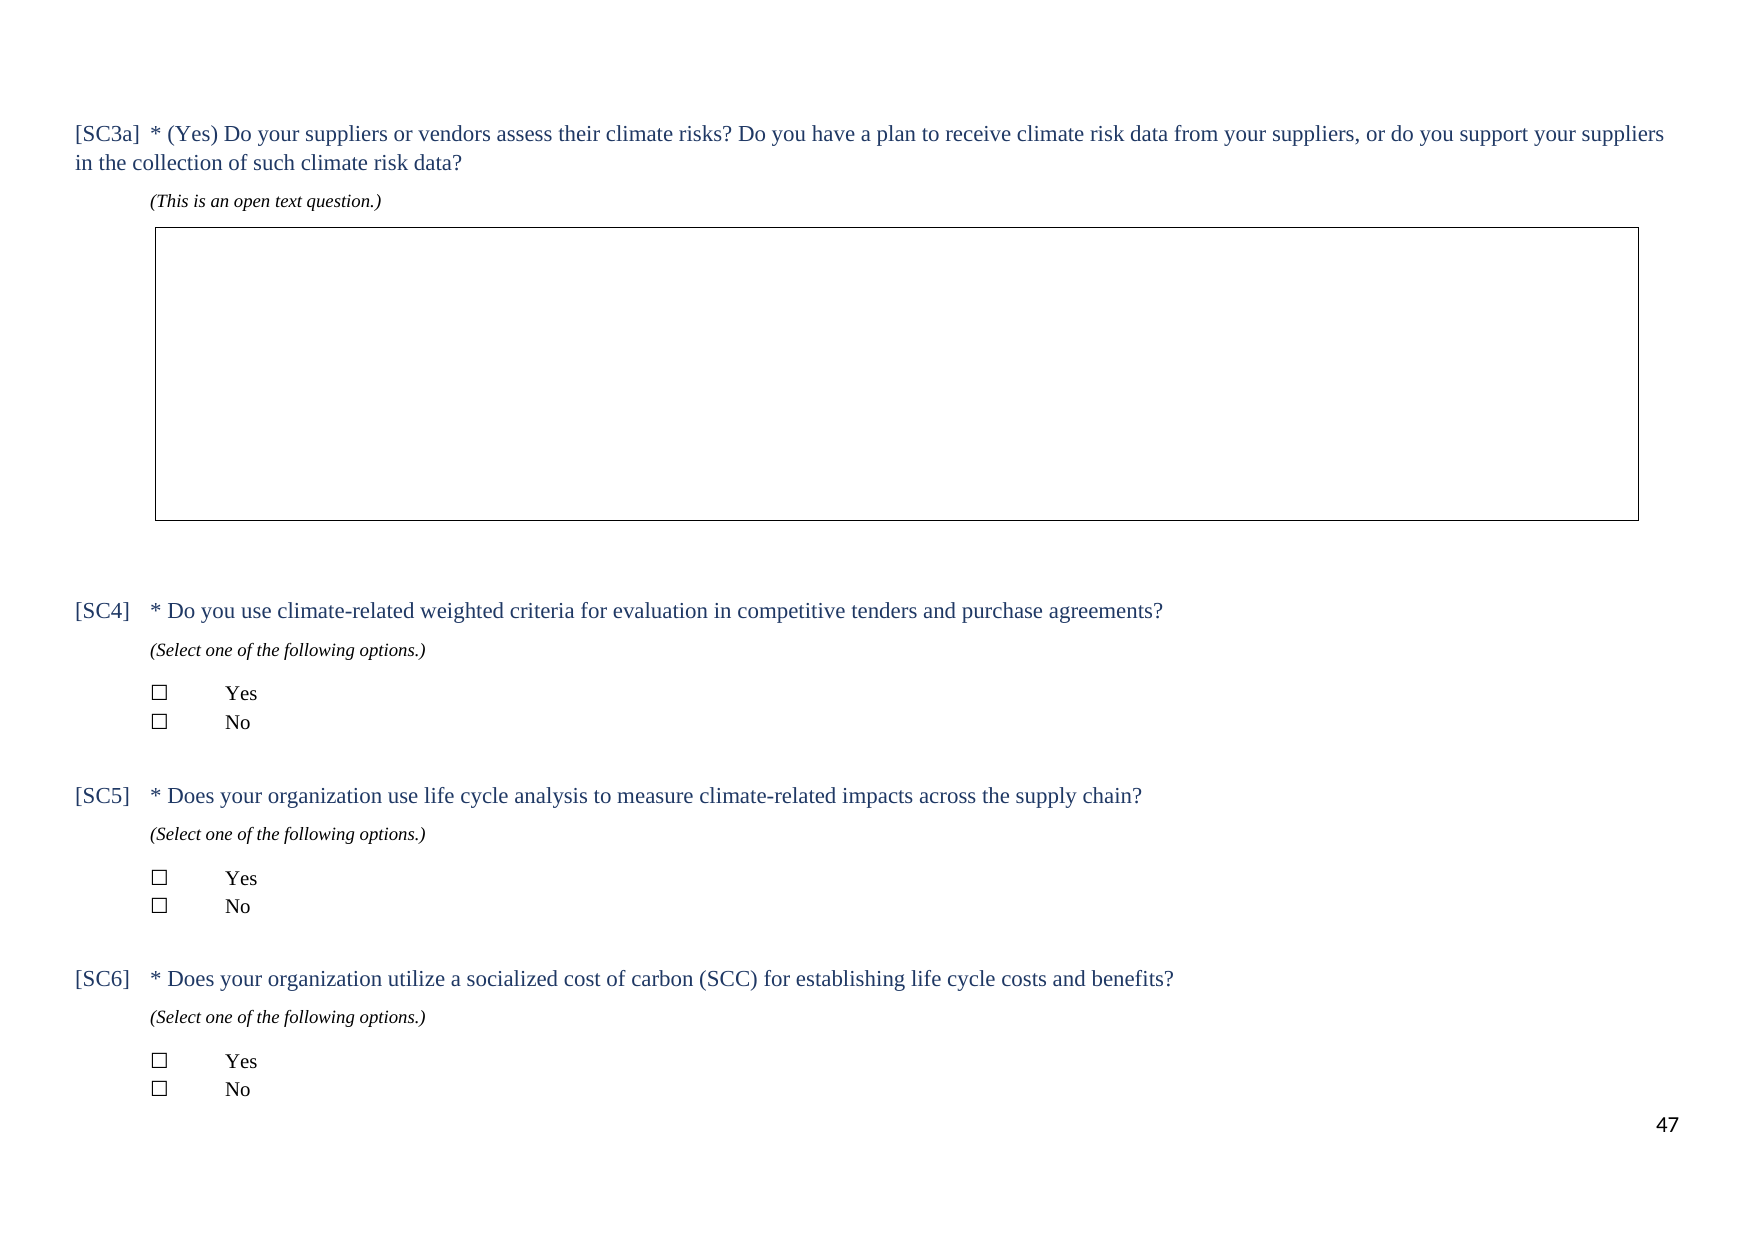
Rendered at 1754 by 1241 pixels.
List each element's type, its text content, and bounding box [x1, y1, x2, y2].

table_header Yes No [139, 678, 966, 735]
text (Select one of the following options.) [150, 638, 1679, 660]
subtitle [SC3a] * (Yes) Do your suppliers or vendors assess their climate risks? Do you have a plan to receive climate risk data from your suppliers, or do you support your suppliers in the collection of such climate risk data? [75, 120, 1679, 175]
table_header Yes No [139, 863, 966, 920]
text (This is an open text question.) [75, 189, 1679, 211]
text (Select one of the following options.) [150, 1006, 1679, 1027]
table_header Yes No [139, 1046, 966, 1103]
subtitle [SC4] * Do you use climate-related weighted criteria for evaluation in competitive tenders and purchase agreements? [75, 597, 1679, 624]
text (Select one of the following options.) [150, 823, 1679, 844]
subtitle [SC6] * Does your organization utilize a socialized cost of carbon (SCC) for establishing life cycle costs and benefits? [75, 965, 1679, 991]
subtitle [SC5] * Does your organization use life cycle analysis to measure climate-related impacts across the supply chain? [75, 782, 1679, 808]
